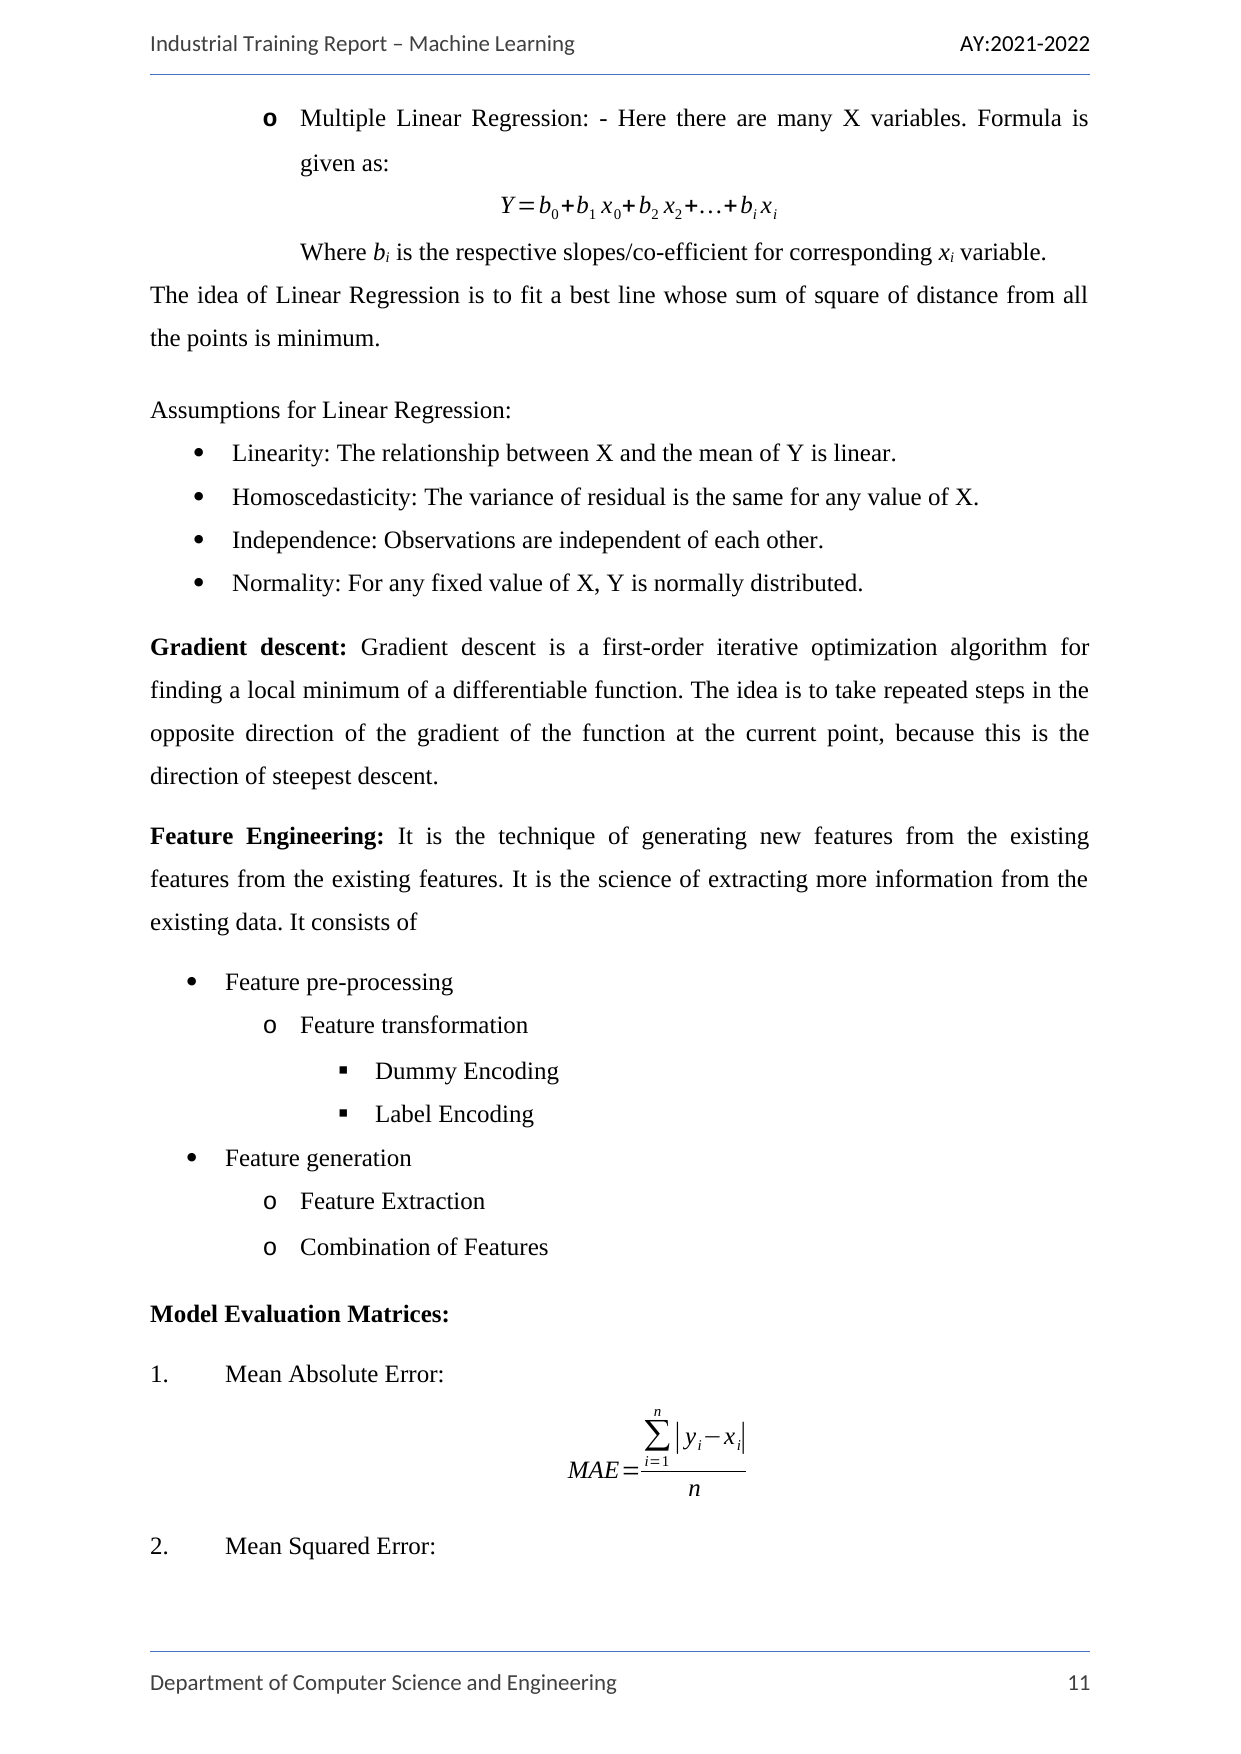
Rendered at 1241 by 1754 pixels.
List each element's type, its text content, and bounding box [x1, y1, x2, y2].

list Independence: Observations are independent of each other. [194, 525, 1090, 553]
list Dummy Encoding [337, 1056, 1090, 1085]
list Mean Absolute Error: [150, 1359, 1090, 1388]
list Multiple Linear Regression: - Here there are many X variables. Formula is given as: [262, 103, 1090, 177]
list Feature pre-processing [187, 967, 1090, 996]
list Feature transformation [262, 1010, 1090, 1041]
list Label Encoding [337, 1099, 1090, 1128]
list Homoscedasticity: The variance of residual is the same for any value of X. [194, 482, 1090, 510]
text Model Evaluation Matrices: [150, 1299, 1090, 1328]
list Feature Extraction [262, 1186, 1090, 1217]
text Assumptions for Linear Regression: [150, 395, 1090, 424]
text The idea of Linear Regression is to fit a best line whose sum of square of distance from all the points is minimum. [150, 280, 1090, 352]
text Gradient descent: Gradient descent is a first-order iterative optimization algorithm for finding a local minimum of a differentiable function. The idea is to take repeated steps in the opposite direction of the gradient of the function at the current point, because this is the direction of steepest descent. [150, 632, 1090, 790]
list Mean Squared Error: [150, 1531, 1090, 1560]
list Feature generation [187, 1143, 1090, 1171]
list Linearity: The relationship between X and the mean of Y is linear. [194, 438, 1090, 467]
text Where bi is the respective slopes/co-efficient for corresponding xi variable. [262, 237, 1090, 266]
list Combination of Features [262, 1232, 1090, 1263]
text Feature Engineering: It is the technique of generating new features from the existing features from the existing features. It is the science of extracting more information from the existing data. It consists of [150, 821, 1090, 936]
list Normality: For any fixed value of X, Y is normally distributed. [194, 568, 1090, 597]
